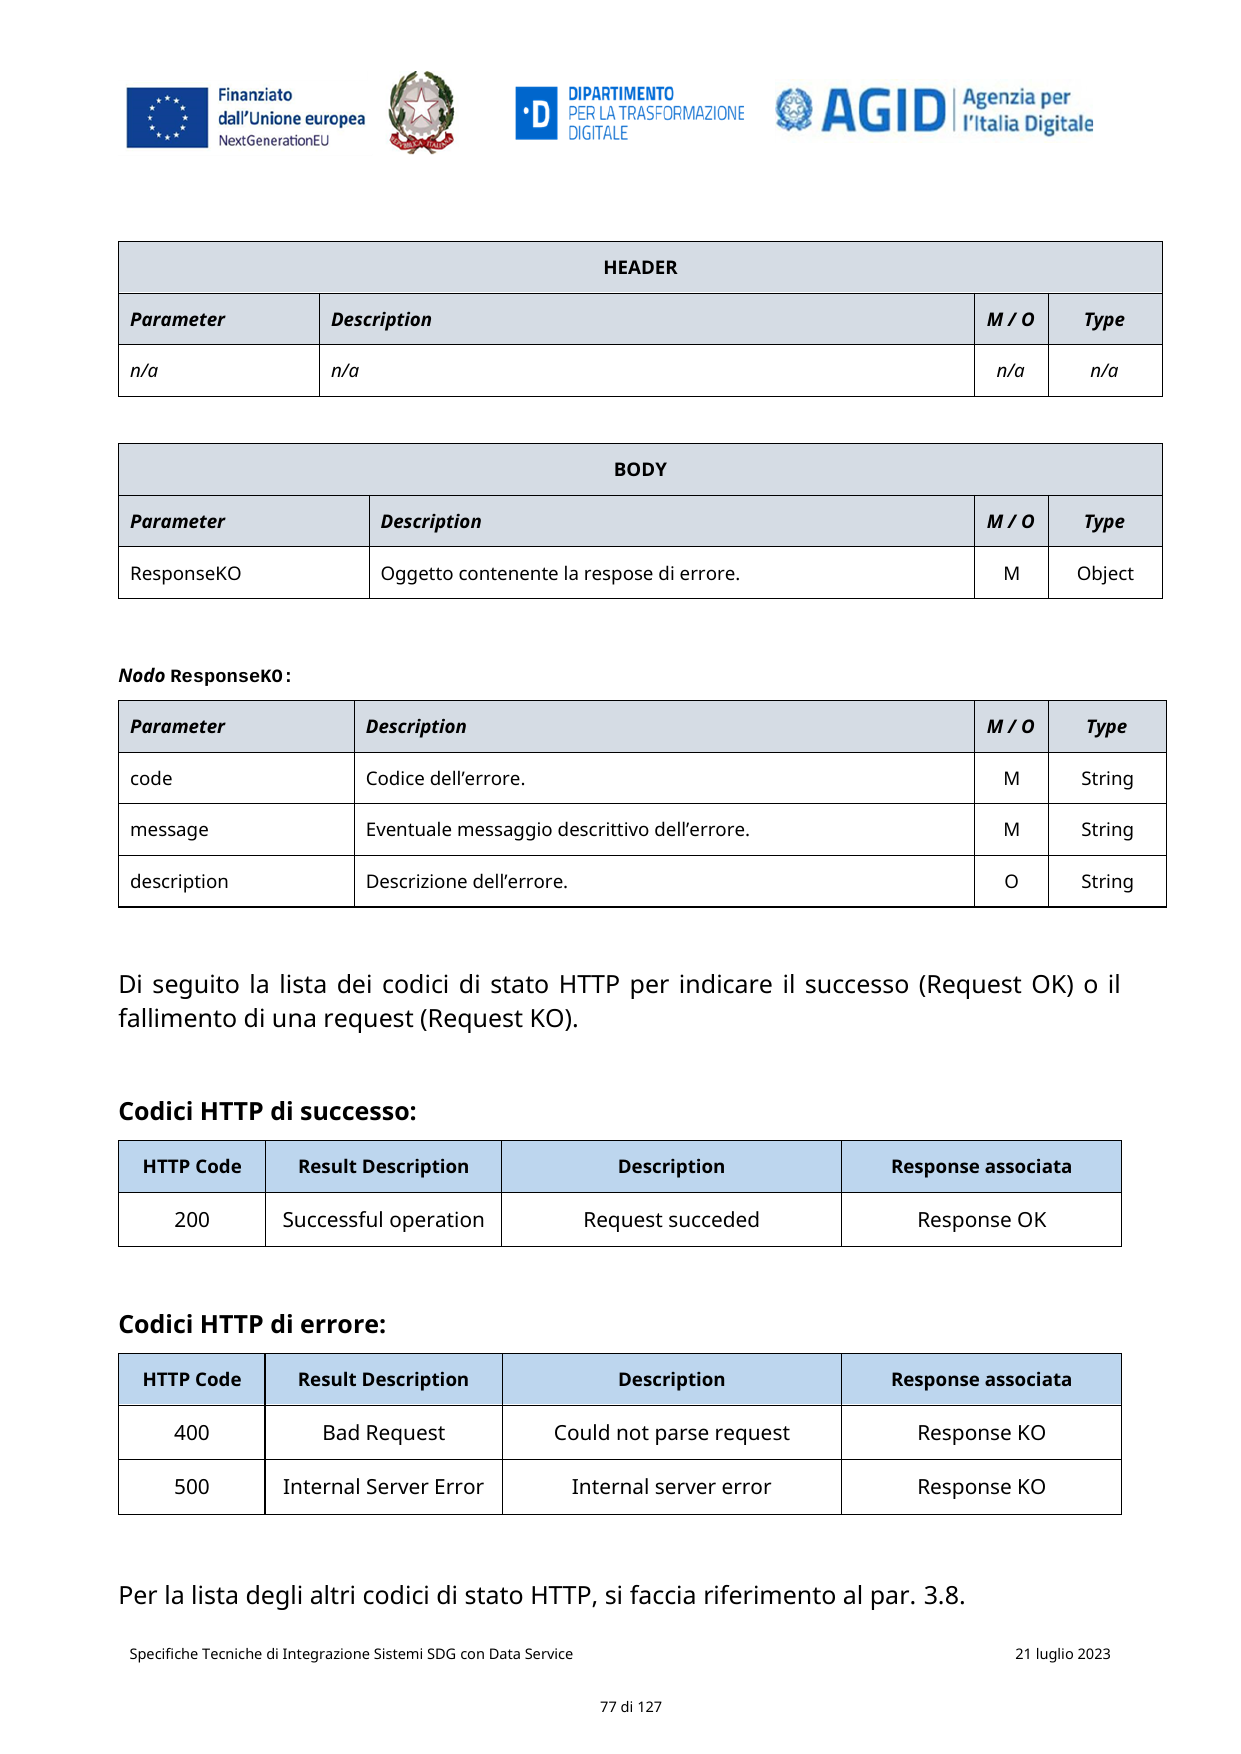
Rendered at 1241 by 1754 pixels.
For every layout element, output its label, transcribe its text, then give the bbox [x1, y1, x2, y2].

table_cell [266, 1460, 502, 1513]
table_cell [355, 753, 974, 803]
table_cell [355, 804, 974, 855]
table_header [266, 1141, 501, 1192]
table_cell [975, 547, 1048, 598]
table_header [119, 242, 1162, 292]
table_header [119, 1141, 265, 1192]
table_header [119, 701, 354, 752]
text Di seguito la lista dei codici di stato HTTP per indicare il successo (Request OK) o il fallimento di una request (Request KO). [118, 966, 1122, 1034]
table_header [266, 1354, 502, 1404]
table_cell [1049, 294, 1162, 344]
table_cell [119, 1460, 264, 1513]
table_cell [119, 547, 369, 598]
picture [118, 71, 1094, 157]
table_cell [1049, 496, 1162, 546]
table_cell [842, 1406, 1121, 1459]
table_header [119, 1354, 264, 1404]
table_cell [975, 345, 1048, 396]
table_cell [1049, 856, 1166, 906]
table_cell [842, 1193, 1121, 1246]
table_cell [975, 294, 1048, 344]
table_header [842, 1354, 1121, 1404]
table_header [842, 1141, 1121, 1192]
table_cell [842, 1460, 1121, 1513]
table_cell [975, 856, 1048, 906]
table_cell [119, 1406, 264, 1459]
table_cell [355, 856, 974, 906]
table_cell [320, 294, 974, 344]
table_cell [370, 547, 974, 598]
text Codici HTTP di successo: [118, 1094, 1122, 1128]
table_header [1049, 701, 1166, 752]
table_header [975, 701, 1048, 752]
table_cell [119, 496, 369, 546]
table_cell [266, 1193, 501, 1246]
text Per la lista degli altri codici di stato HTTP, si faccia riferimento al par. 3.8. [118, 1577, 1122, 1612]
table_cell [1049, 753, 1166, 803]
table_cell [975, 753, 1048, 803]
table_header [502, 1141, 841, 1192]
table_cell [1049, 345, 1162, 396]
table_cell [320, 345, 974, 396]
text Nodo ResponseKO: [118, 662, 1122, 688]
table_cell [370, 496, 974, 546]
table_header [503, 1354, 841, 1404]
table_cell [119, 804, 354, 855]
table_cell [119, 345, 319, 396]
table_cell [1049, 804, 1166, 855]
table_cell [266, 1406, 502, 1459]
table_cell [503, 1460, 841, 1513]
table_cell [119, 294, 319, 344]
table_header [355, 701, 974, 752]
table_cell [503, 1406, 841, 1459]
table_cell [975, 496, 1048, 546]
text Codici HTTP di errore: [118, 1306, 1122, 1340]
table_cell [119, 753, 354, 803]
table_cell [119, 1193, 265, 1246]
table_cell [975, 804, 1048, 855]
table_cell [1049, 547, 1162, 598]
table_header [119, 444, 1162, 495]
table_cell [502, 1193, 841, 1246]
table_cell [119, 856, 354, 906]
